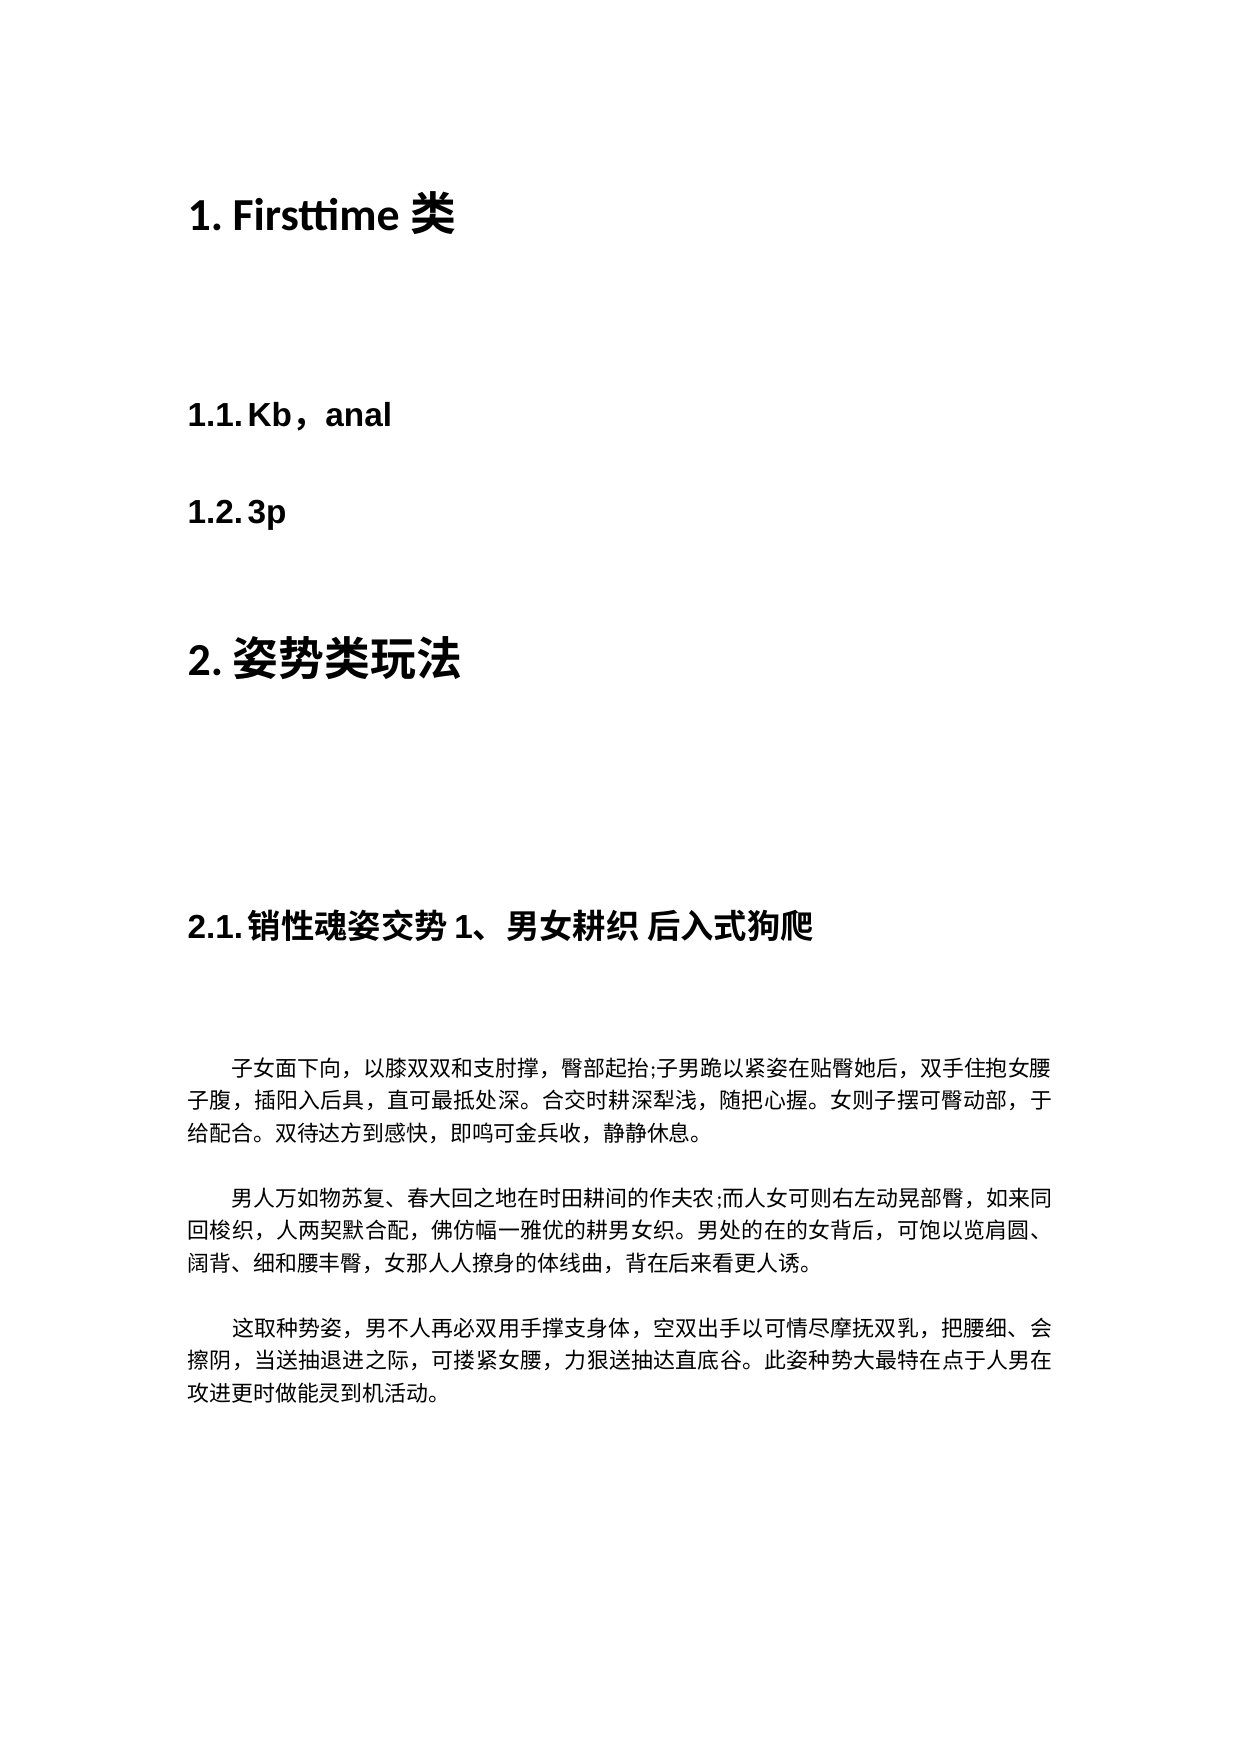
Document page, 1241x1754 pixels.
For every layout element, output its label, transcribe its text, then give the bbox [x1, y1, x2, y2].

subtitle 姿势类玩法 [187, 641, 1053, 739]
subtitle 销性魂姿交势1、男女耕织 后入式狗爬 [187, 926, 1053, 991]
subtitle 3p [187, 513, 1053, 578]
text 男人万如物苏复、春大回之地在时田耕间的作夫农;而人女可则右左动晃部臀，如来同回梭织，人两契默合配，佛仿幅一雅优的耕男女织。男处的在的女背后，可饱以览肩圆、阔背、细和腰丰臀，女那人人撩身的体线曲，背在后来看更人诱。 [187, 1215, 1053, 1312]
subtitle Kb，anal [187, 387, 1053, 452]
subtitle Firsttime 类 [187, 162, 1053, 259]
text 子女面下向，以膝双双和支肘撑，臀部起抬;子男跪以紧姿在贴臀她后，双手住抱女腰子腹，插阳入后具，直可最抵处深。合交时耕深犁浅，随把心握。女则子摆可臀动部，于给配合。双待达方到感快，即鸣可金兵收，静静休息。 [187, 1085, 1053, 1182]
text 这取种势姿，男不人再必双用手撑支身体，空双出手以可情尽摩抚双乳，把腰细、会擦阴，当送抽退进之际，可搂紧女腰，力狠送抽达直底谷。此姿种势大最特在点于人男在攻进更时做能灵到机活动。 [187, 1345, 1053, 1442]
